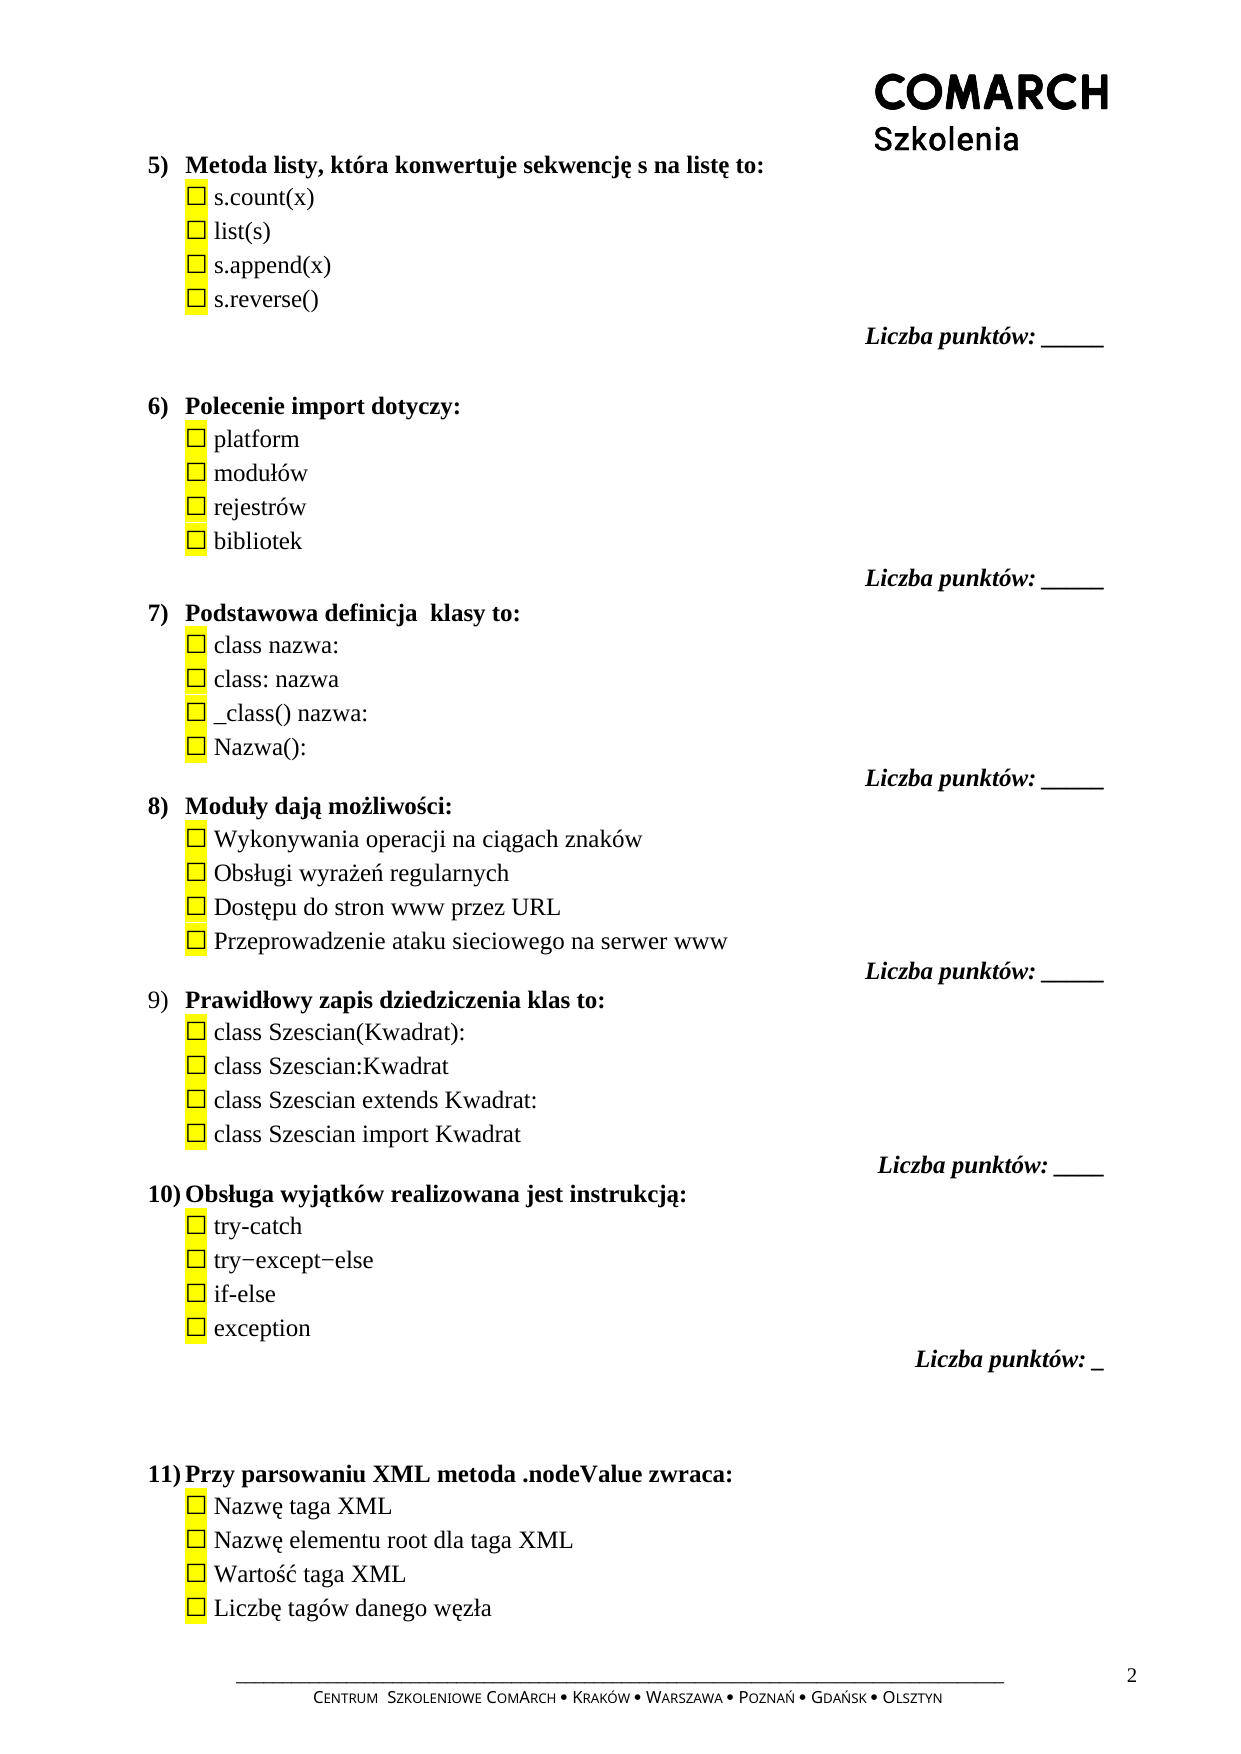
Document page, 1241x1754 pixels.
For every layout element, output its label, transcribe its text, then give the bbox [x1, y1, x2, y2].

text Nazwa(): [207, 729, 1108, 763]
text if-else [207, 1276, 1108, 1310]
text Liczba punktów: _____ [591, 321, 1108, 350]
text try−except−else [207, 1242, 1108, 1276]
text Wartość taga XML [207, 1556, 1108, 1590]
text bibliotek [185, 522, 1108, 556]
text rejestrów [207, 488, 1108, 522]
text Wykonywania operacji na ciągach znaków [207, 820, 1108, 854]
text s.append(x) [208, 247, 1108, 281]
text Liczbę tagów danego węzła [207, 1590, 1108, 1624]
text class Szescian(Kwadrat): [207, 1014, 1108, 1048]
list Metoda listy, która konwertuje sekwencję s na listę to: [148, 150, 1108, 179]
text try-catch [207, 1208, 1108, 1242]
text class: nazwa [207, 661, 1108, 694]
list Polecenie import dotyczy: [148, 391, 1108, 420]
text s.reverse() [208, 281, 1108, 315]
text platform [207, 420, 1108, 454]
text Liczba punktów: _____ [148, 956, 1108, 985]
text class Szescian import Kwadrat [207, 1116, 1108, 1150]
text Liczba punktów: ____ [148, 1150, 1108, 1179]
text Nazwę elementu root dla taga XML [207, 1522, 1108, 1556]
text Przeprowadzenie ataku sieciowego na serwer www [185, 922, 1108, 956]
list Moduły dają możliwości: [148, 791, 1108, 820]
list Prawidłowy zapis dziedziczenia klas to: [148, 985, 1108, 1014]
text _class() nazwa: [185, 694, 1108, 729]
text modułów [207, 454, 1108, 488]
text Liczba punktów: _____ [148, 763, 1108, 791]
text Liczba punktów: _ [148, 1344, 1108, 1373]
text exception [207, 1310, 1108, 1344]
text list(s) [208, 213, 1108, 247]
text Nazwę taga XML [207, 1488, 1108, 1522]
picture [875, 73, 1108, 151]
text Dostępu do stron www przez URL [207, 888, 1108, 922]
list Przy parsowaniu XML metoda .nodeValue zwraca: [148, 1459, 1108, 1488]
text class nazwa: [207, 626, 1108, 661]
list Podstawowa definicja klasy to: [148, 598, 1108, 626]
list Obsługa wyjątków realizowana jest instrukcją: [148, 1179, 1108, 1208]
text Obsługi wyrażeń regularnych [207, 854, 1108, 888]
text Liczba punktów: _____ [591, 563, 1108, 591]
text s.count(x) [208, 179, 1108, 213]
text class Szescian:Kwadrat [207, 1048, 1108, 1082]
text class Szescian extends Kwadrat: [207, 1082, 1108, 1116]
